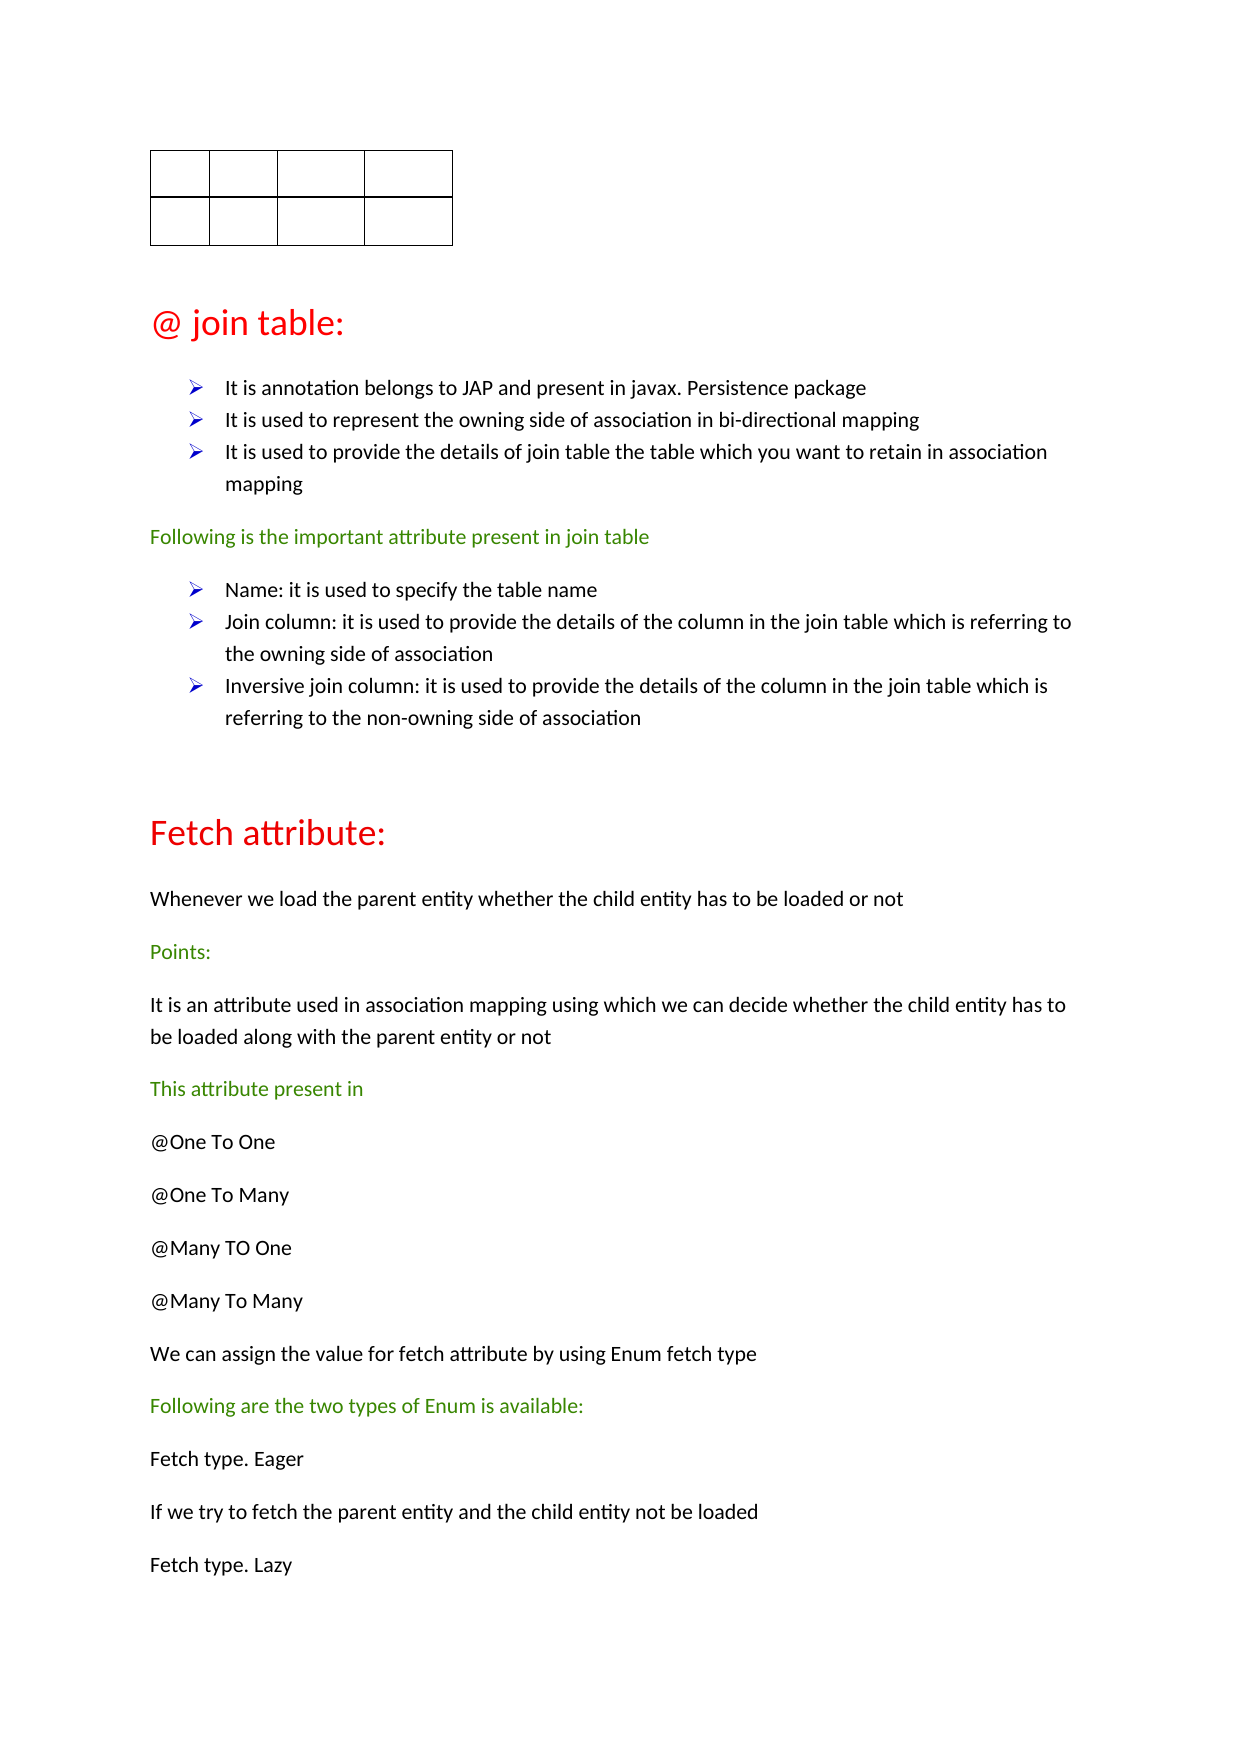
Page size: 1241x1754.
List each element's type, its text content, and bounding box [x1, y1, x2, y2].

list It is annotation belongs to JAP and present in javax. Persistence package [187, 374, 1090, 401]
table_cell [210, 151, 277, 196]
text Following are the two types of Enum is available: [150, 1392, 1090, 1419]
table_cell [365, 151, 452, 196]
table_cell [278, 151, 364, 196]
text Fetch attribute: [150, 809, 1090, 855]
table_cell [151, 198, 209, 244]
text @ join table: [150, 298, 1090, 344]
text If we try to fetch the parent entity and the child entity not be loaded [150, 1498, 1090, 1525]
text Whenever we load the parent entity whether the child entity has to be loaded or not [150, 885, 1090, 912]
table_cell [151, 151, 209, 196]
text @One To Many [150, 1181, 1090, 1208]
list It is used to provide the details of join table the table which you want to retain in association mapping [187, 438, 1090, 497]
table_cell [278, 198, 364, 244]
text @Many TO One [150, 1234, 1090, 1261]
list Inversive join column: it is used to provide the details of the column in the join table which is referring to the non-owning side of association [187, 672, 1090, 730]
list Name: it is used to specify the table name [187, 576, 1090, 602]
text We can assign the value for fetch attribute by using Enum fetch type [150, 1340, 1090, 1366]
text @One To One [150, 1128, 1090, 1155]
text @Many To Many [150, 1287, 1090, 1313]
text Fetch type. Eager [150, 1445, 1090, 1472]
table_cell [210, 198, 277, 244]
text This attribute present in [150, 1076, 1090, 1102]
list It is used to represent the owning side of association in bi-directional mapping [187, 406, 1090, 433]
table_cell [365, 198, 452, 244]
text Fetch type. Lazy [150, 1551, 1090, 1578]
text Following is the important attribute present in join table [150, 523, 1090, 550]
text Points: [150, 938, 1090, 965]
list Join column: it is used to provide the details of the column in the join table which is referring to the owning side of association [187, 608, 1090, 666]
text It is an attribute used in association mapping using which we can decide whether the child entity has to be loaded along with the parent entity or not [150, 991, 1090, 1049]
